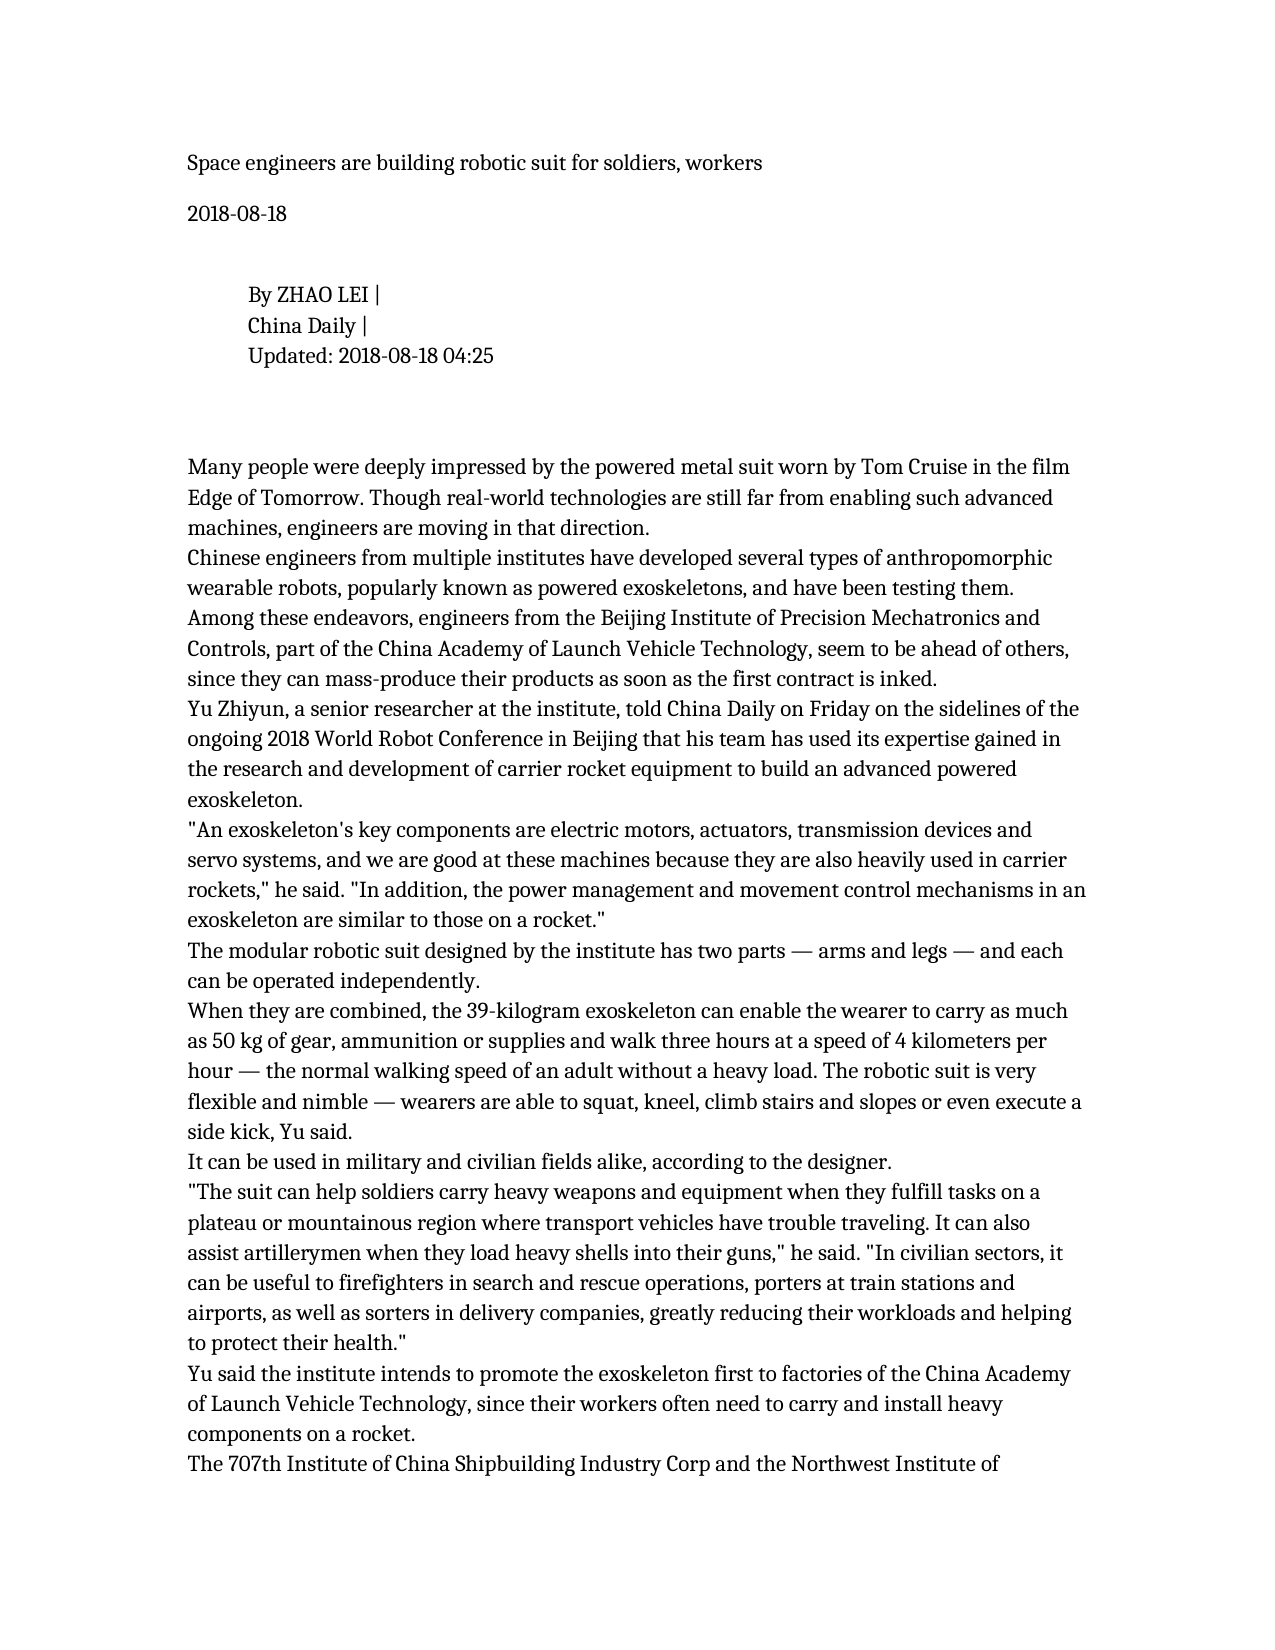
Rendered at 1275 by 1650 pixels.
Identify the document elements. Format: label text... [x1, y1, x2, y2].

text By ZHAO LEI | China Daily | Updated: 2018-08-18 04:25 [187, 252, 1087, 399]
text 2018-08-18 [187, 201, 1087, 227]
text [187, 424, 1087, 1477]
text Space engineers are building robotic suit for soldiers, workers [187, 150, 1087, 176]
